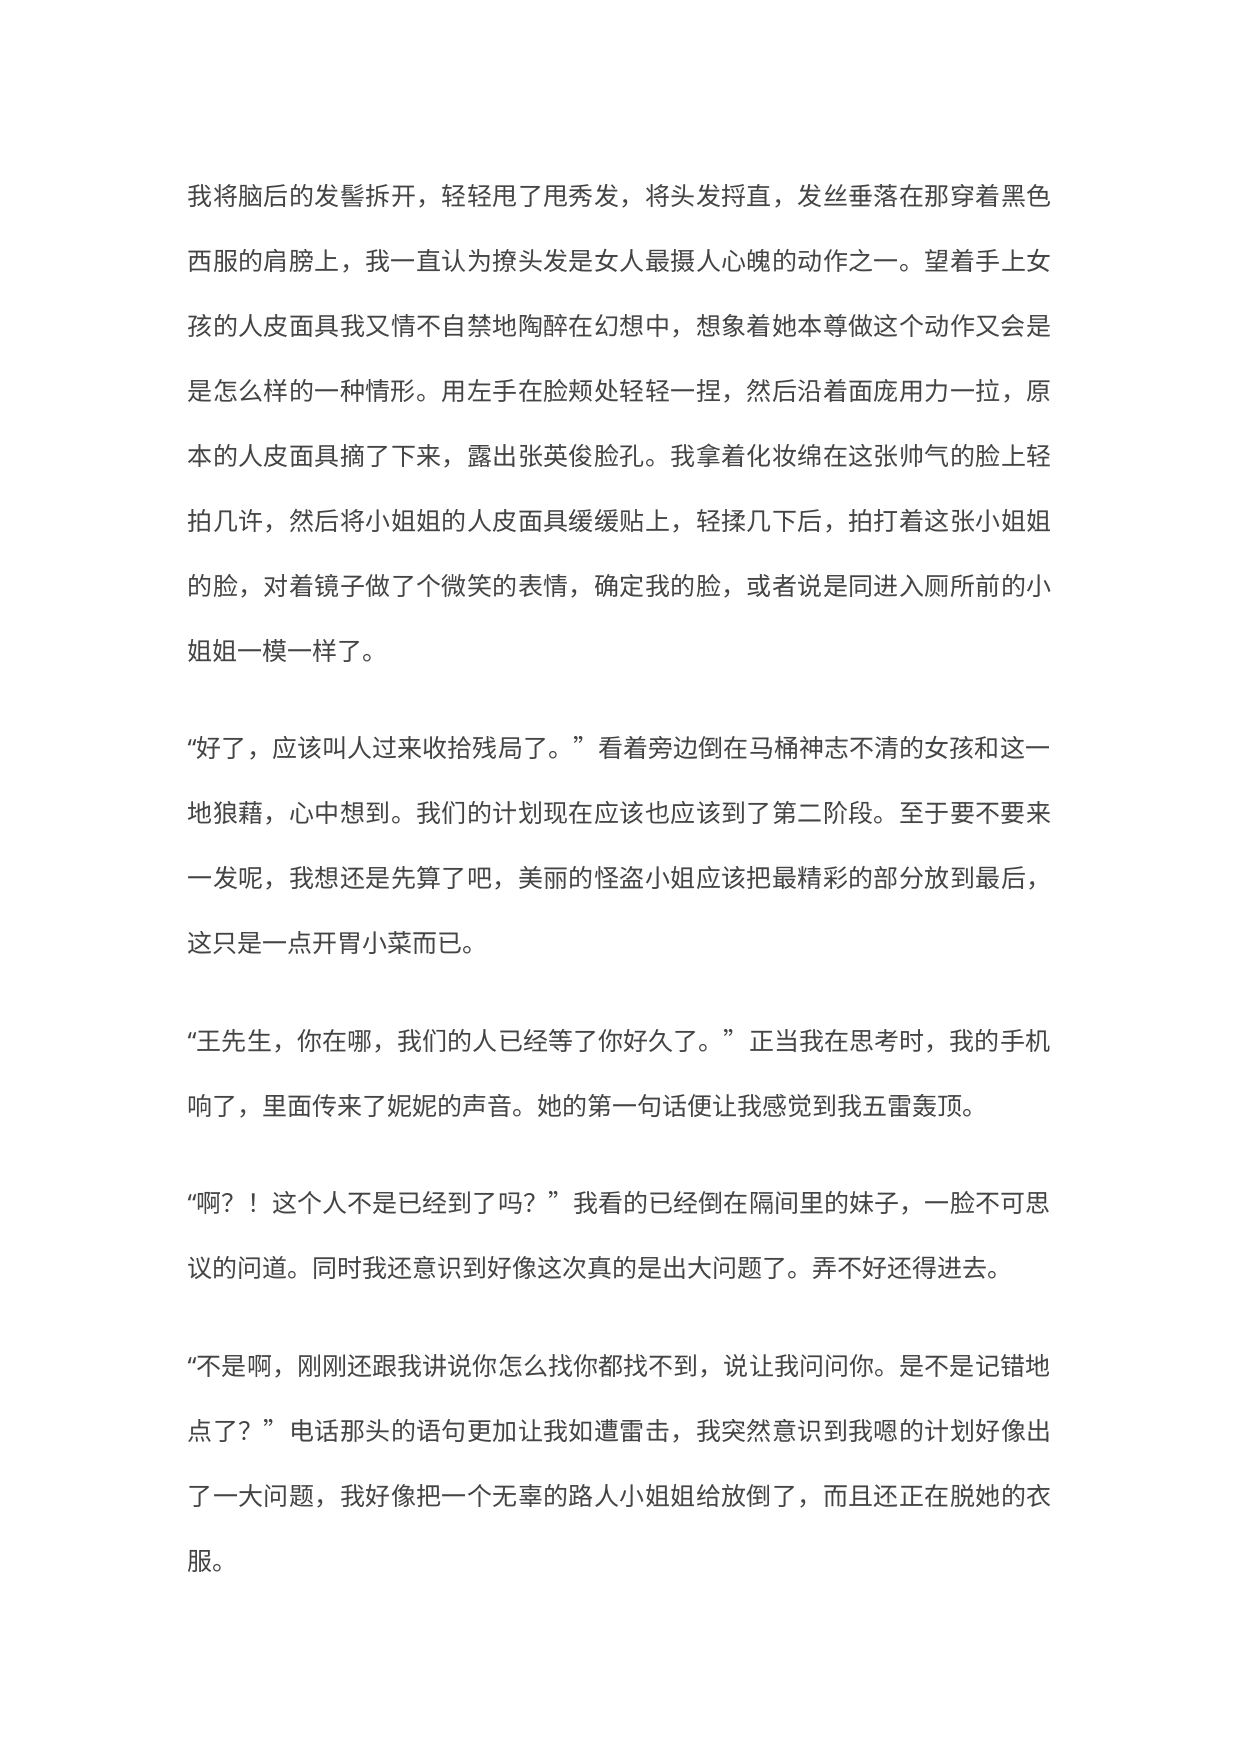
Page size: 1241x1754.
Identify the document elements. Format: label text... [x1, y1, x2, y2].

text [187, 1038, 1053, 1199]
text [187, 1363, 1053, 1592]
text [187, 162, 1053, 744]
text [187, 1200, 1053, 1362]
